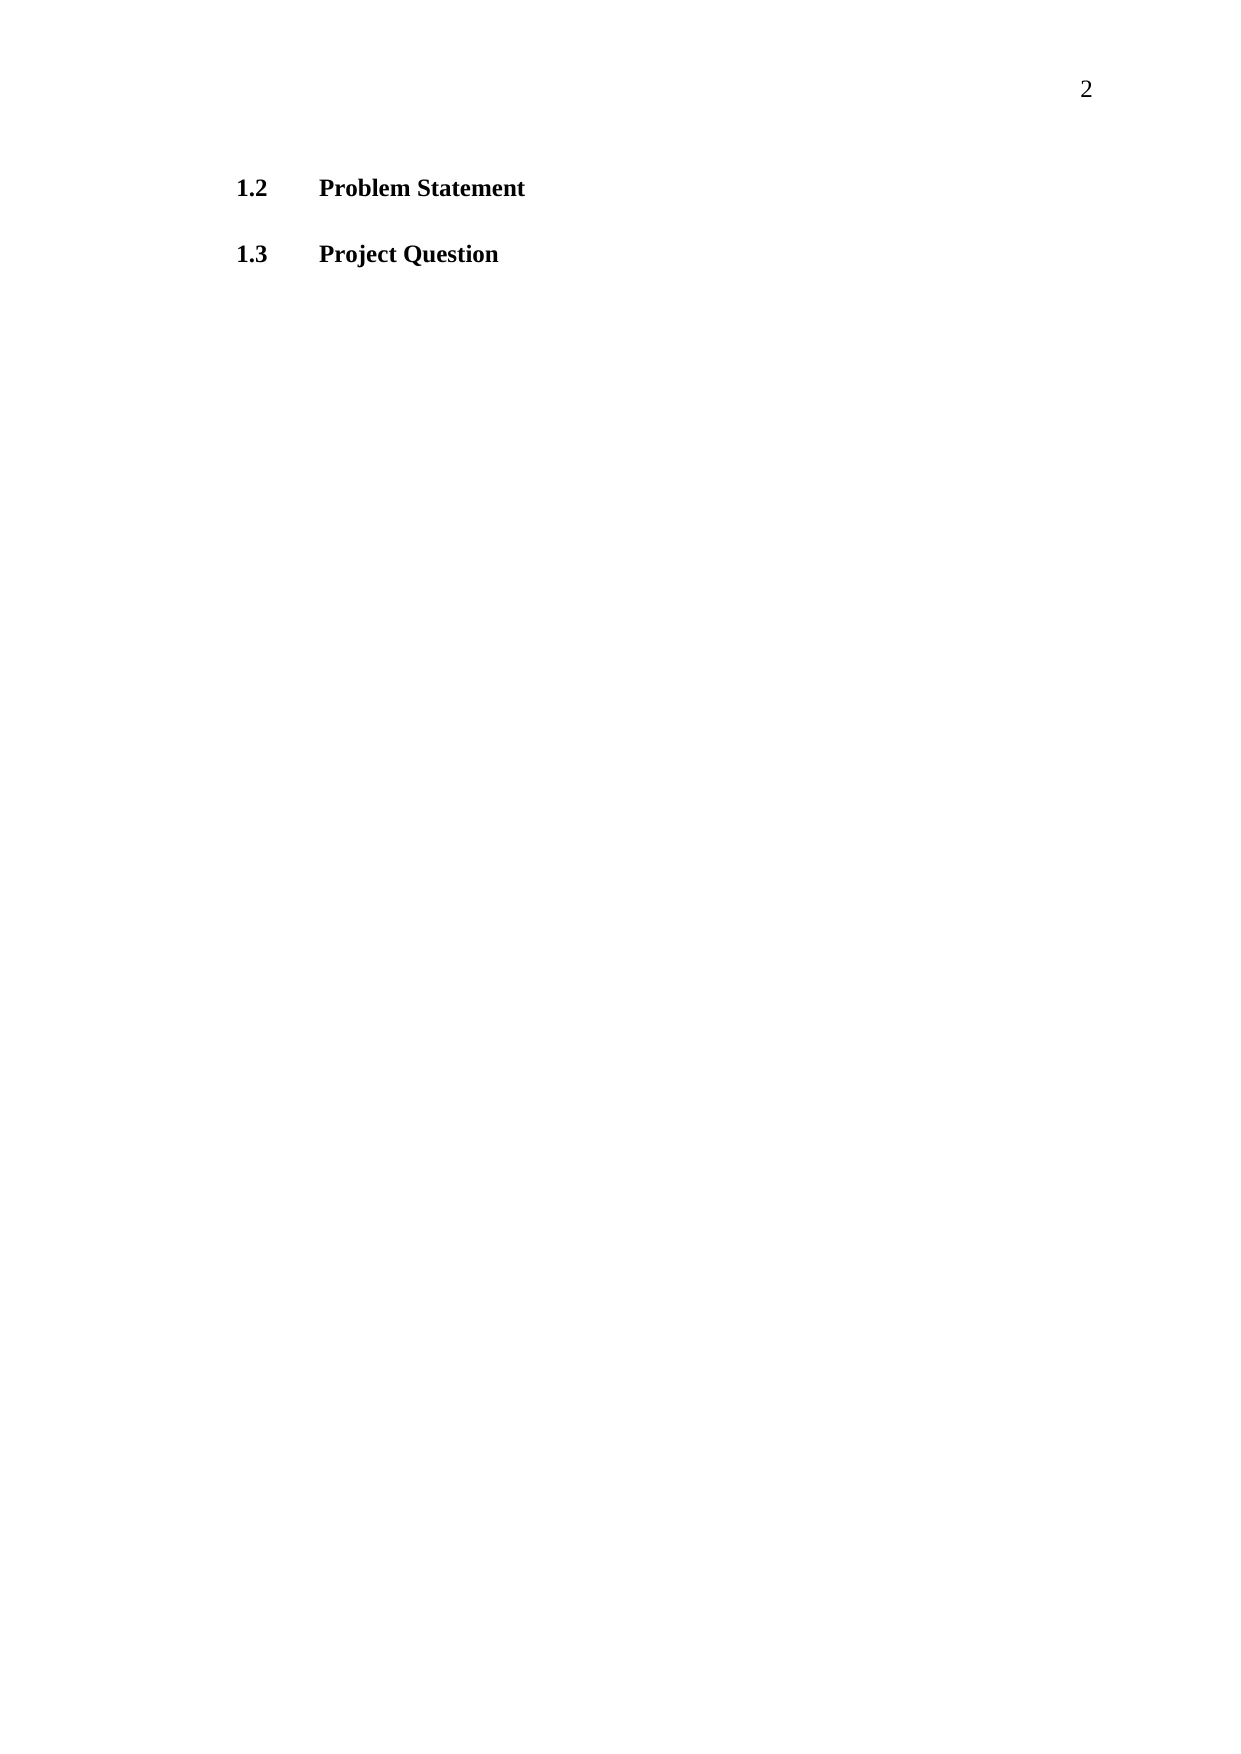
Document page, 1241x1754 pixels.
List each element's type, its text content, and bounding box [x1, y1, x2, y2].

subtitle Problem Statement [236, 173, 1092, 201]
subtitle Project Question [236, 239, 1092, 268]
